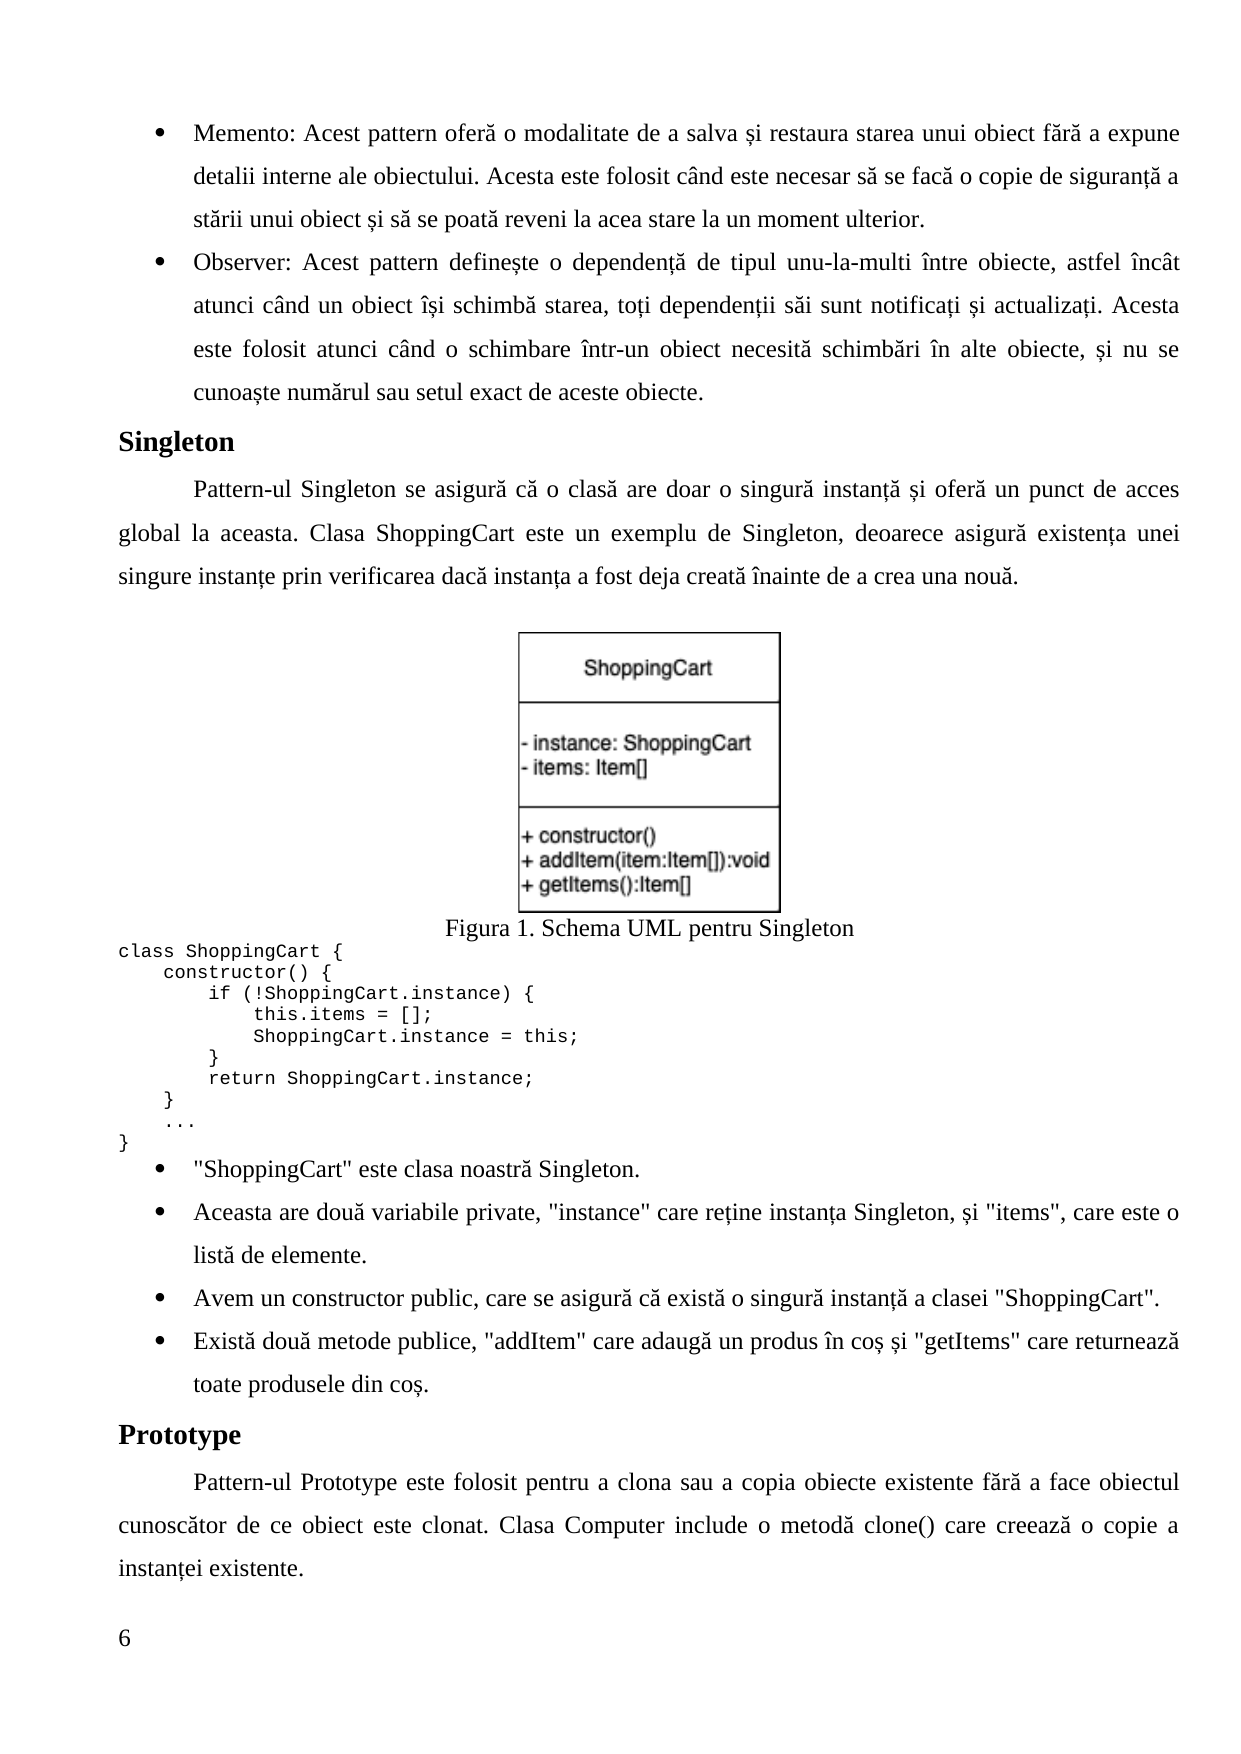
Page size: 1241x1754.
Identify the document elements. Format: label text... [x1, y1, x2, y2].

text this.items = []; [118, 1005, 1181, 1026]
text ... [118, 1111, 1181, 1133]
text if (!ShoppingCart.instance) { [118, 984, 1181, 1005]
text class ShoppingCart { [118, 941, 1181, 963]
text } [118, 1133, 1181, 1154]
subtitle Prototype [118, 1417, 1181, 1450]
list Aceasta are două variabile private, "instance" care reține instanța Singleton, și "items", care este o listă de elemente. [156, 1197, 1181, 1269]
list Există două metode publice, "addItem" care adaugă un produs în coș și "getItems" care returnează toate produsele din coș. [156, 1326, 1181, 1398]
subtitle Singleton [118, 424, 1181, 458]
list Avem un constructor public, care se asigură că există o singură instanță a clasei "ShoppingCart". [156, 1283, 1181, 1312]
text return ShoppingCart.instance; [118, 1069, 1181, 1090]
list Observer: Acest pattern definește o dependență de tipul unu-la-multi între obiecte, astfel încât atunci când un obiect își schimbă starea, toți dependenții săi sunt notificați și actualizați. Acesta este folosit atunci când o schimbare într-un obiect necesită schimbări în alte obiecte, și nu se cunoaște numărul sau setul exact de aceste obiecte. [156, 247, 1181, 406]
text ShoppingCart.instance = this; [118, 1026, 1181, 1048]
text Pattern-ul Prototype este folosit pentru a clona sau a copia obiecte existente fără a face obiectul cunoscător de ce obiect este clonat. Clasa Computer include o metodă clone() care creează o copie a instanței existente. [118, 1467, 1181, 1582]
picture [518, 632, 781, 913]
list Memento: Acest pattern oferă o modalitate de a salva și restaura starea unui obiect fără a expune detalii interne ale obiectului. Acesta este folosit când este necesar să se facă o copie de siguranță a stării unui obiect și să se poată reveni la acea stare la un moment ulterior. [156, 118, 1181, 233]
text Pattern-ul Singleton se asigură că o clasă are doar o singură instanță și oferă un punct de acces global la aceasta. Clasa ShoppingCart este un exemplu de Singleton, deoarece asigură existența unei singure instanțe prin verificarea dacă instanța a fost deja creată înainte de a crea una nouă. [118, 474, 1181, 589]
list "ShoppingCart" este clasa noastră Singleton. [156, 1154, 1181, 1183]
text constructor() { [118, 963, 1181, 984]
text Figura 1. Schema UML pentru Singleton [118, 913, 1181, 941]
text } [118, 1090, 1181, 1111]
text } [118, 1048, 1181, 1069]
